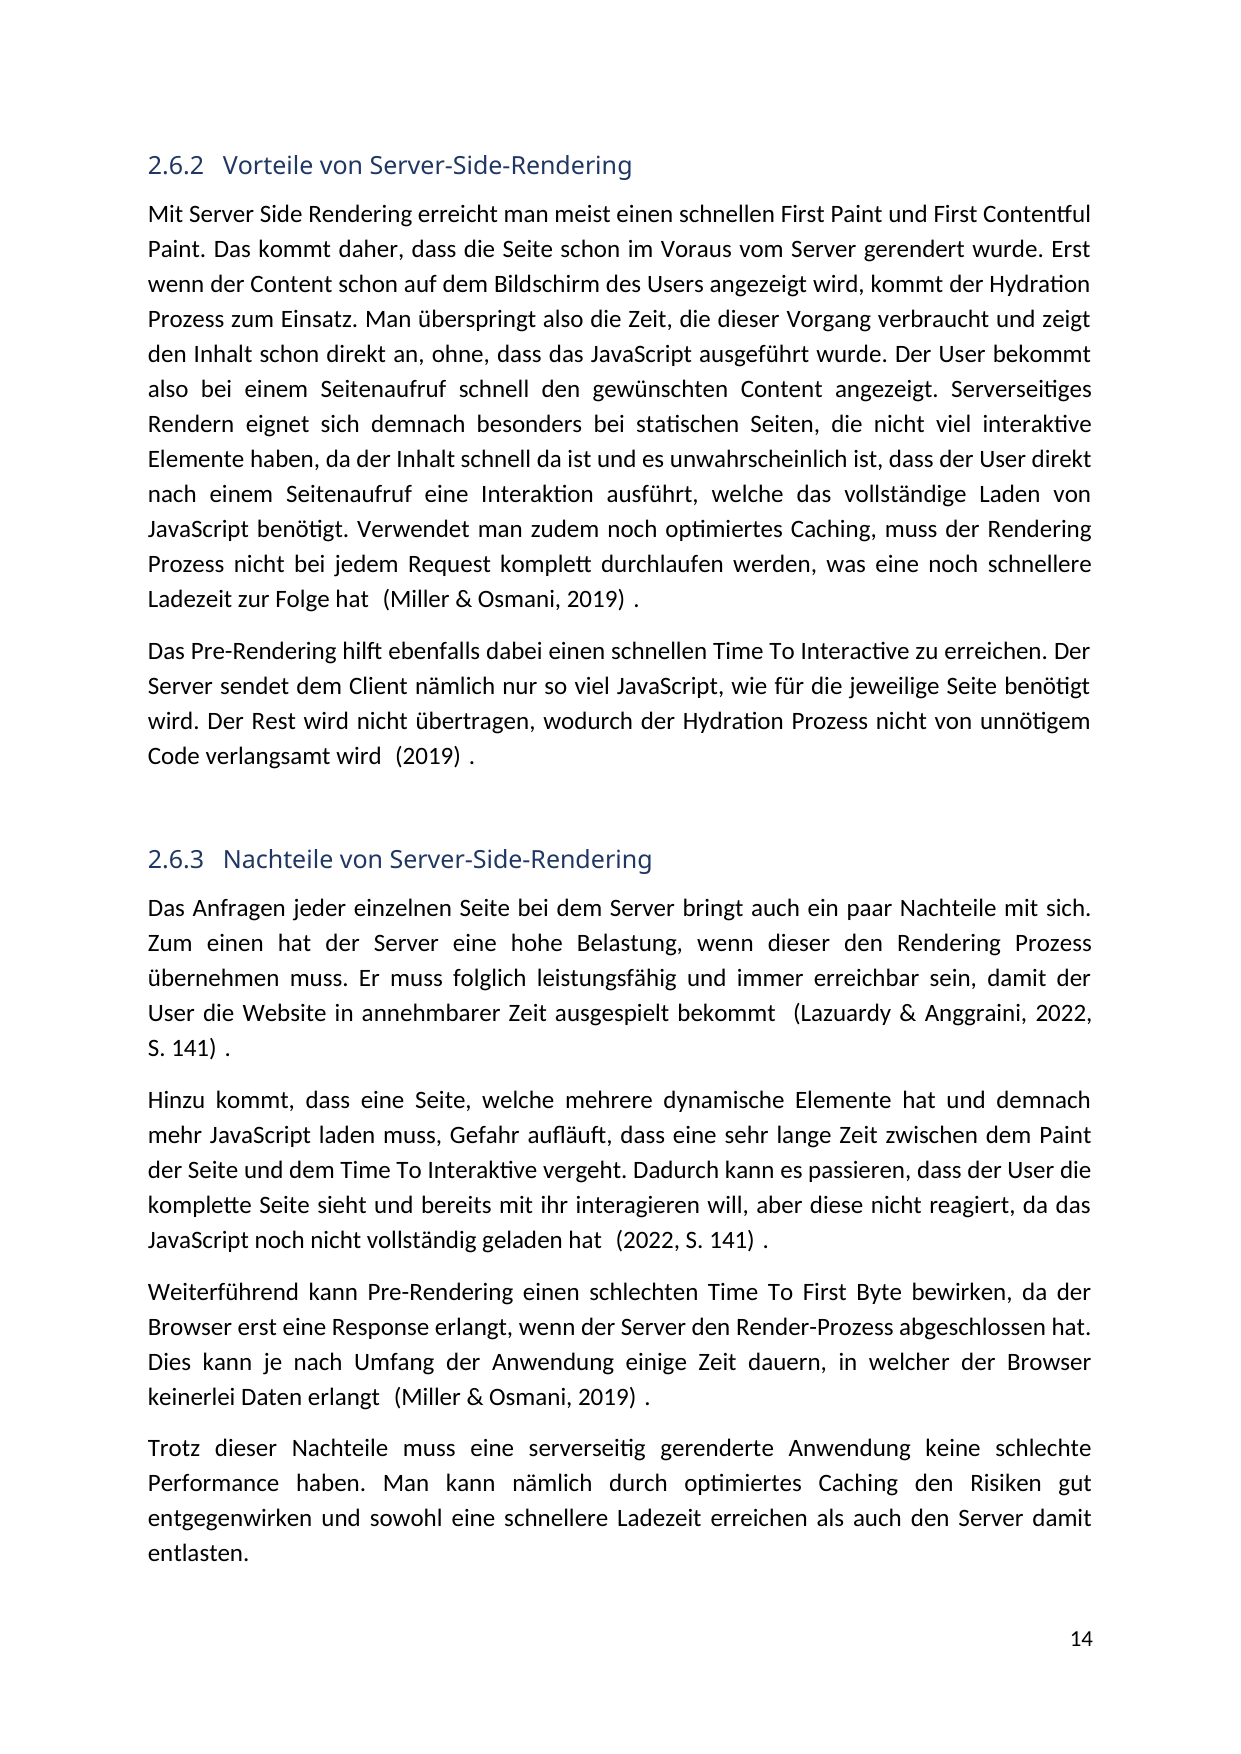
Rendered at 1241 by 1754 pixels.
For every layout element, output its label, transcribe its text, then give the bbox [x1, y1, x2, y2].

text Trotz dieser Nachteile muss eine serverseitig gerenderte Anwendung keine schlechte Performance haben. Man kann nämlich durch optimiertes Caching den Risiken gut entgegenwirken und sowohl eine schnellere Ladezeit erreichen als auch den Server damit entlasten. [148, 1433, 1093, 1568]
subtitle Vorteile von Server-Side-Rendering [148, 148, 1093, 182]
text Mit Server Side Rendering erreicht man meist einen schnellen First Paint und First Contentful Paint. Das kommt daher, dass die Seite schon im Voraus vom Server gerendert wurde. Erst wenn der Content schon auf dem Bildschirm des Users angezeigt wird, kommt der Hydration Prozess zum Einsatz. Man überspringt also die Zeit, die dieser Vorgang verbraucht und zeigt den Inhalt schon direkt an, ohne, dass das JavaScript ausgeführt wurde. Der User bekommt also bei einem Seitenaufruf schnell den gewünschten Content angezeigt. Serverseitiges Rendern eignet sich demnach besonders bei statischen Seiten, die nicht viel interaktive Elemente haben, da der Inhalt schnell da ist und es unwahrscheinlich ist, dass der User direkt nach einem Seitenaufruf eine Interaktion ausführt, welche das vollständige Laden von JavaScript benötigt. Verwendet man zudem noch optimiertes Caching, muss der Rendering Prozess nicht bei jedem Request komplett durchlaufen werden, was eine noch schnellere Ladezeit zur Folge hat . [148, 199, 1093, 614]
text Das Anfragen jeder einzelnen Seite bei dem Server bringt auch ein paar Nachteile mit sich. Zum einen hat der Server eine hohe Belastung, wenn dieser den Rendering Prozess übernehmen muss. Er muss folglich leistungsfähig und immer erreichbar sein, damit der User die Website in annehmbarer Zeit ausgespielt bekommt . [148, 893, 1093, 1063]
subtitle Nachteile von Server-Side-Rendering [148, 842, 1093, 876]
text Hinzu kommt, dass eine Seite, welche mehrere dynamische Elemente hat und demnach mehr JavaScript laden muss, Gefahr aufläuft, dass eine sehr lange Zeit zwischen dem Paint der Seite und dem Time To Interaktive vergeht. Dadurch kann es passieren, dass der User die komplette Seite sieht und bereits mit ihr interagieren will, aber diese nicht reagiert, da das JavaScript noch nicht vollständig geladen hat . [148, 1084, 1093, 1255]
text Das Pre-Rendering hilft ebenfalls dabei einen schnellen Time To Interactive zu erreichen. Der Server sendet dem Client nämlich nur so viel JavaScript, wie für die jeweilige Seite benötigt wird. Der Rest wird nicht übertragen, wodurch der Hydration Prozess nicht von unnötigem Code verlangsamt wird . [148, 635, 1093, 771]
text Weiterführend kann Pre-Rendering einen schlechten Time To First Byte bewirken, da der Browser erst eine Response erlangt, wenn der Server den Render-Prozess abgeschlossen hat. Dies kann je nach Umfang der Anwendung einige Zeit dauern, in welcher der Browser keinerlei Daten erlangt . [148, 1276, 1093, 1411]
